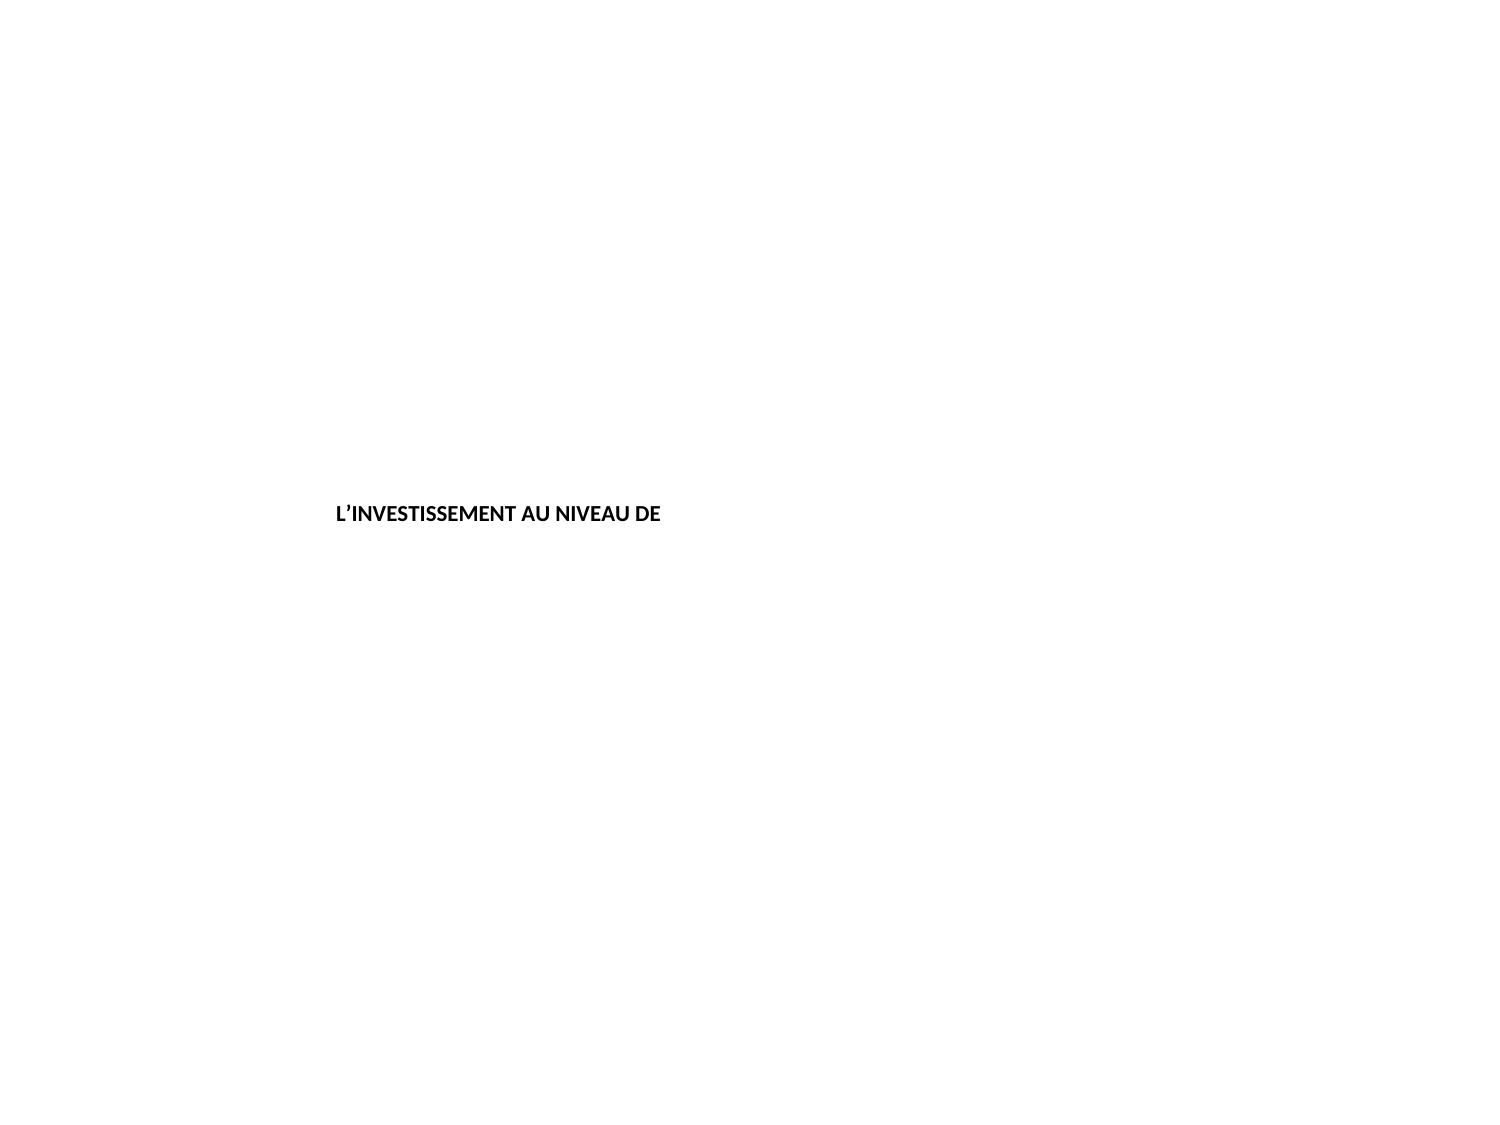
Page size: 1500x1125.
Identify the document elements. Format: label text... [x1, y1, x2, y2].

text L’INVESTISSEMENT AU NIVEAU DE [336, 499, 1183, 527]
